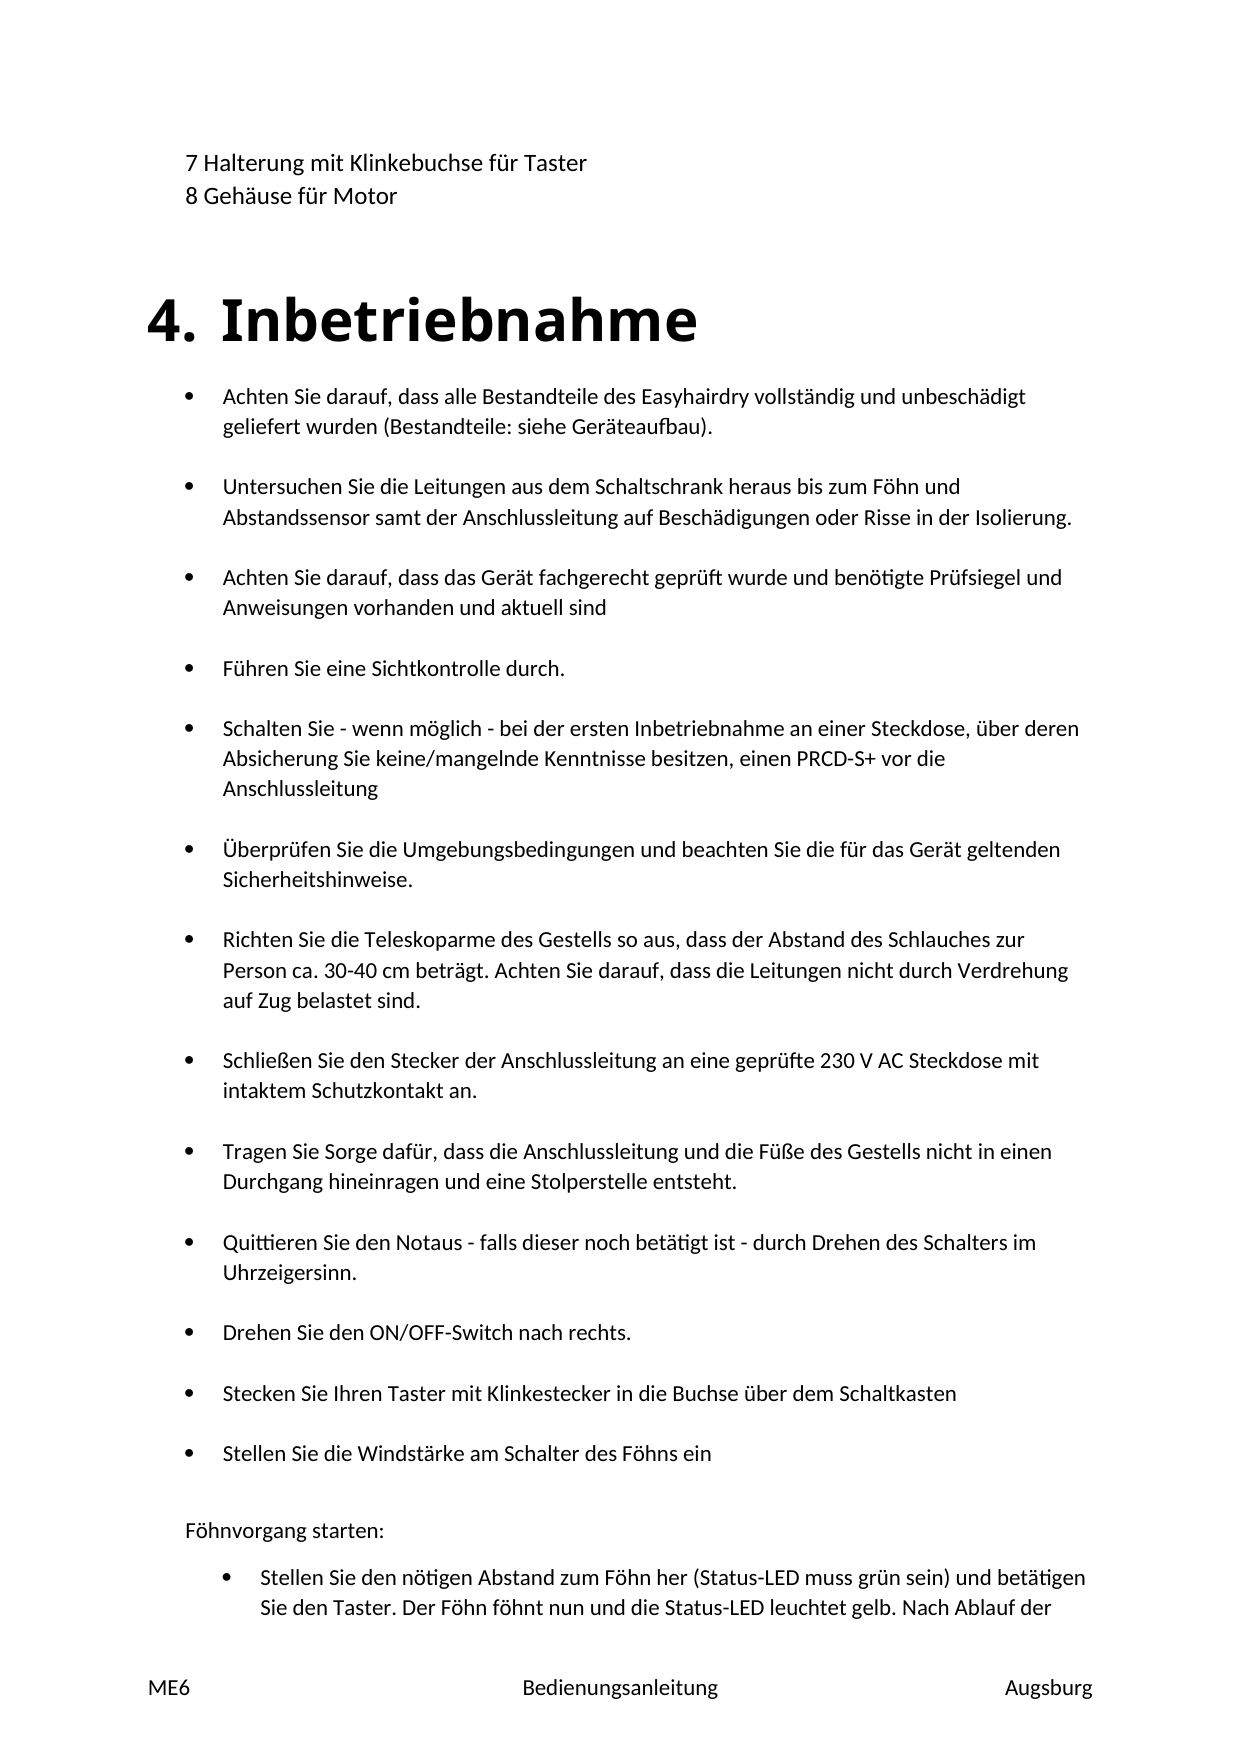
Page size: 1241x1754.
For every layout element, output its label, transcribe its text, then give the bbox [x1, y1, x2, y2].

text 7 Halterung mit Klinkebuchse für Taster [185, 148, 1093, 178]
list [223, 1563, 1093, 1621]
list Stellen Sie die Windstärke am Schalter des Föhns ein [185, 1439, 1093, 1497]
subtitle Inbetriebnahme [148, 279, 1093, 359]
list Überprüfen Sie die Umgebungsbedingungen und beachten Sie die für das Gerät geltenden Sicherheitshinweise. [185, 835, 1093, 923]
text 8 Gehäuse für Motor [185, 181, 1093, 211]
list Stecken Sie Ihren Taster mit Klinkestecker in die Buchse über dem Schaltkasten [185, 1379, 1093, 1407]
list Quittieren Sie den Notaus - falls dieser noch betätigt ist - durch Drehen des Schalters im Uhrzeigersinn. [185, 1228, 1093, 1316]
list Achten Sie darauf, dass alle Bestandteile des Easyhairdry vollständig und unbeschädigt geliefert wurden (Bestandteile: siehe Geräteaufbau). [185, 382, 1093, 470]
list Tragen Sie Sorge dafür, dass die Anschlussleitung und die Füße des Gestells nicht in einen Durchgang hineinragen und eine Stolperstelle entsteht. [185, 1137, 1093, 1225]
list Schalten Sie - wenn möglich - bei der ersten Inbetriebnahme an einer Steckdose, über deren Absicherung Sie keine/mangelnde Kenntnisse besitzen, einen PRCD-S+ vor die Anschlussleitung [185, 714, 1093, 833]
list Achten Sie darauf, dass das Gerät fachgerecht geprüft wurde und benötigte Prüfsiegel und Anweisungen vorhanden und aktuell sind [185, 563, 1093, 651]
list Schließen Sie den Stecker der Anschlussleitung an eine geprüfte 230 V AC Steckdose mit intaktem Schutzkontakt an. [185, 1046, 1093, 1135]
list Richten Sie die Teleskoparme des Gestells so aus, dass der Abstand des Schlauches zur Person ca. 30-40 cm beträgt. Achten Sie darauf, dass die Leitungen nicht durch Verdrehung auf Zug belastet sind. [185, 926, 1093, 1044]
text Föhnvorgang starten: [185, 1516, 1093, 1544]
list Untersuchen Sie die Leitungen aus dem Schaltschrank heraus bis zum Föhn und Abstandssensor samt der Anschlussleitung auf Beschädigungen oder Risse in der Isolierung. [185, 472, 1093, 561]
list Drehen Sie den ON/OFF-Switch nach rechts. [185, 1318, 1093, 1376]
list Führen Sie eine Sichtkontrolle durch. [185, 654, 1093, 712]
